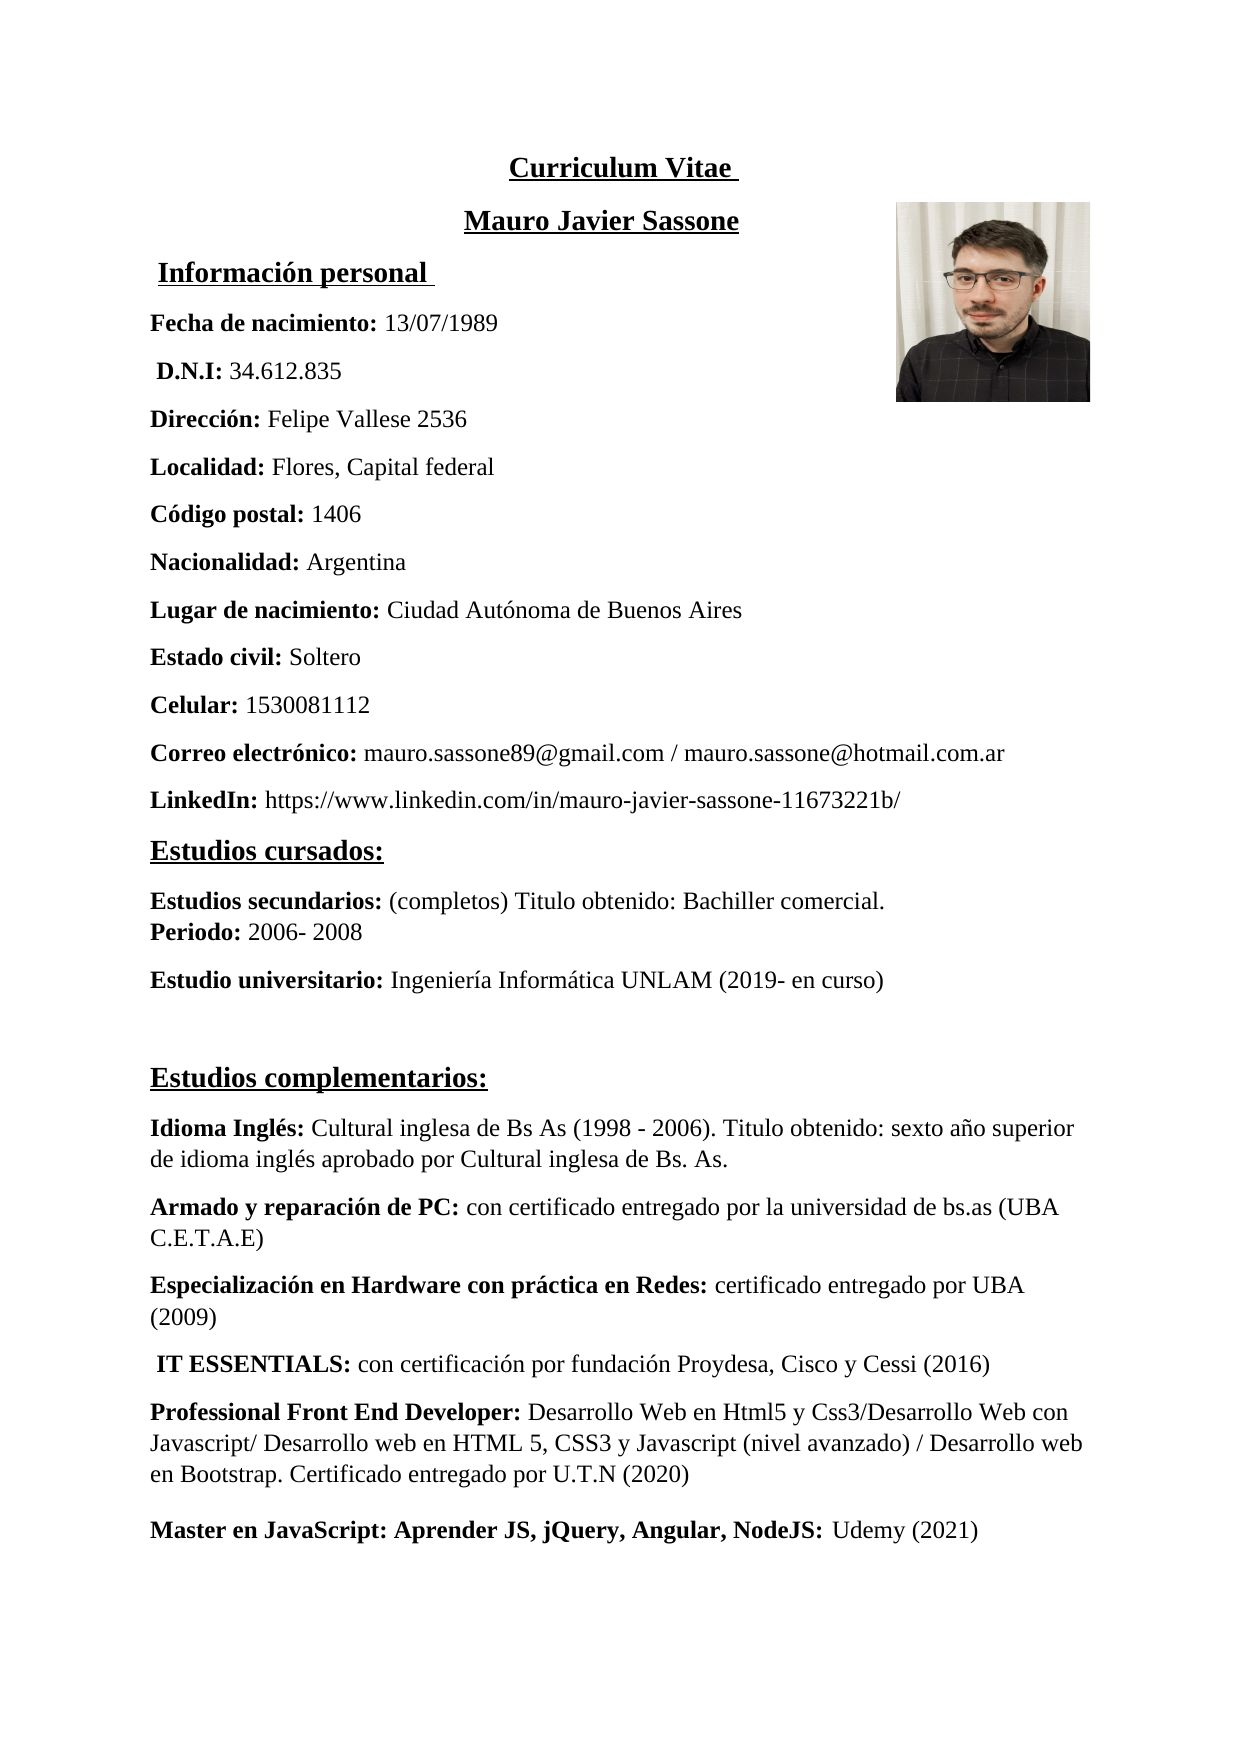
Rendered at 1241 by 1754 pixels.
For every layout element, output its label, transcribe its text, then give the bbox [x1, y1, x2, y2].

text Idioma Inglés: Cultural inglesa de Bs As (1998 - 2006). Titulo obtenido: sexto año superior de idioma inglés aprobado por Cultural inglesa de Bs. As. [150, 1113, 1090, 1173]
text Localidad: Flores, Capital federal [150, 452, 1090, 480]
text Nacionalidad: Argentina [150, 547, 1090, 576]
text LinkedIn: https://www.linkedin.com/in/mauro-javier-sassone-11673221b/ [150, 786, 1090, 814]
text Estudios secundarios: (completos) Titulo obtenido: Bachiller comercial. Periodo: 2006- 2008 [150, 886, 1090, 946]
text Curriculum Vitae [150, 150, 1090, 183]
text D.N.I: 34.612.835 [150, 356, 896, 385]
text Professional Front End Developer: Desarrollo Web en Html5 y Css3/Desarrollo Web con Javascript/ Desarrollo web en HTML 5, CSS3 y Javascript (nivel avanzado) / Desarrollo web en Bootstrap. Certificado entregado por U.T.N (2020) [150, 1397, 1090, 1488]
text Especialización en Hardware con práctica en Redes: certificado entregado por UBA (2009) [150, 1271, 1090, 1330]
text Mauro Javier Sassone [224, 203, 896, 236]
text Armado y reparación de PC: con certificado entregado por la universidad de bs.as (UBA C.E.T.A.E) [150, 1192, 1090, 1252]
text Lugar de nacimiento: Ciudad Autónoma de Buenos Aires [150, 595, 1090, 623]
subtitle Master en JavaScript: Aprender JS, jQuery, Angular, NodeJS: Udemy (2021) [150, 1515, 1090, 1544]
text Código postal: 1406 [150, 499, 1090, 528]
text Información personal [150, 256, 896, 289]
text Estudio universitario: Ingeniería Informática UNLAM (2019- en curso) [150, 965, 1090, 993]
text Estado civil: Soltero [150, 642, 1090, 671]
text Celular: 1530081112 [150, 690, 1090, 719]
text Fecha de nacimiento: 13/07/1989 [150, 308, 896, 337]
text Estudios complementarios: [150, 1060, 1090, 1094]
text Estudios cursados: [150, 833, 1090, 867]
text IT ESSENTIALS: con certificación por fundación Proydesa, Cisco y Cessi (2016) [150, 1349, 1090, 1378]
text Correo electrónico: mauro.sassone89@gmail.com / mauro.sassone@hotmail.com.ar [150, 738, 1090, 767]
text Dirección: Felipe Vallese 2536 [150, 404, 1090, 433]
